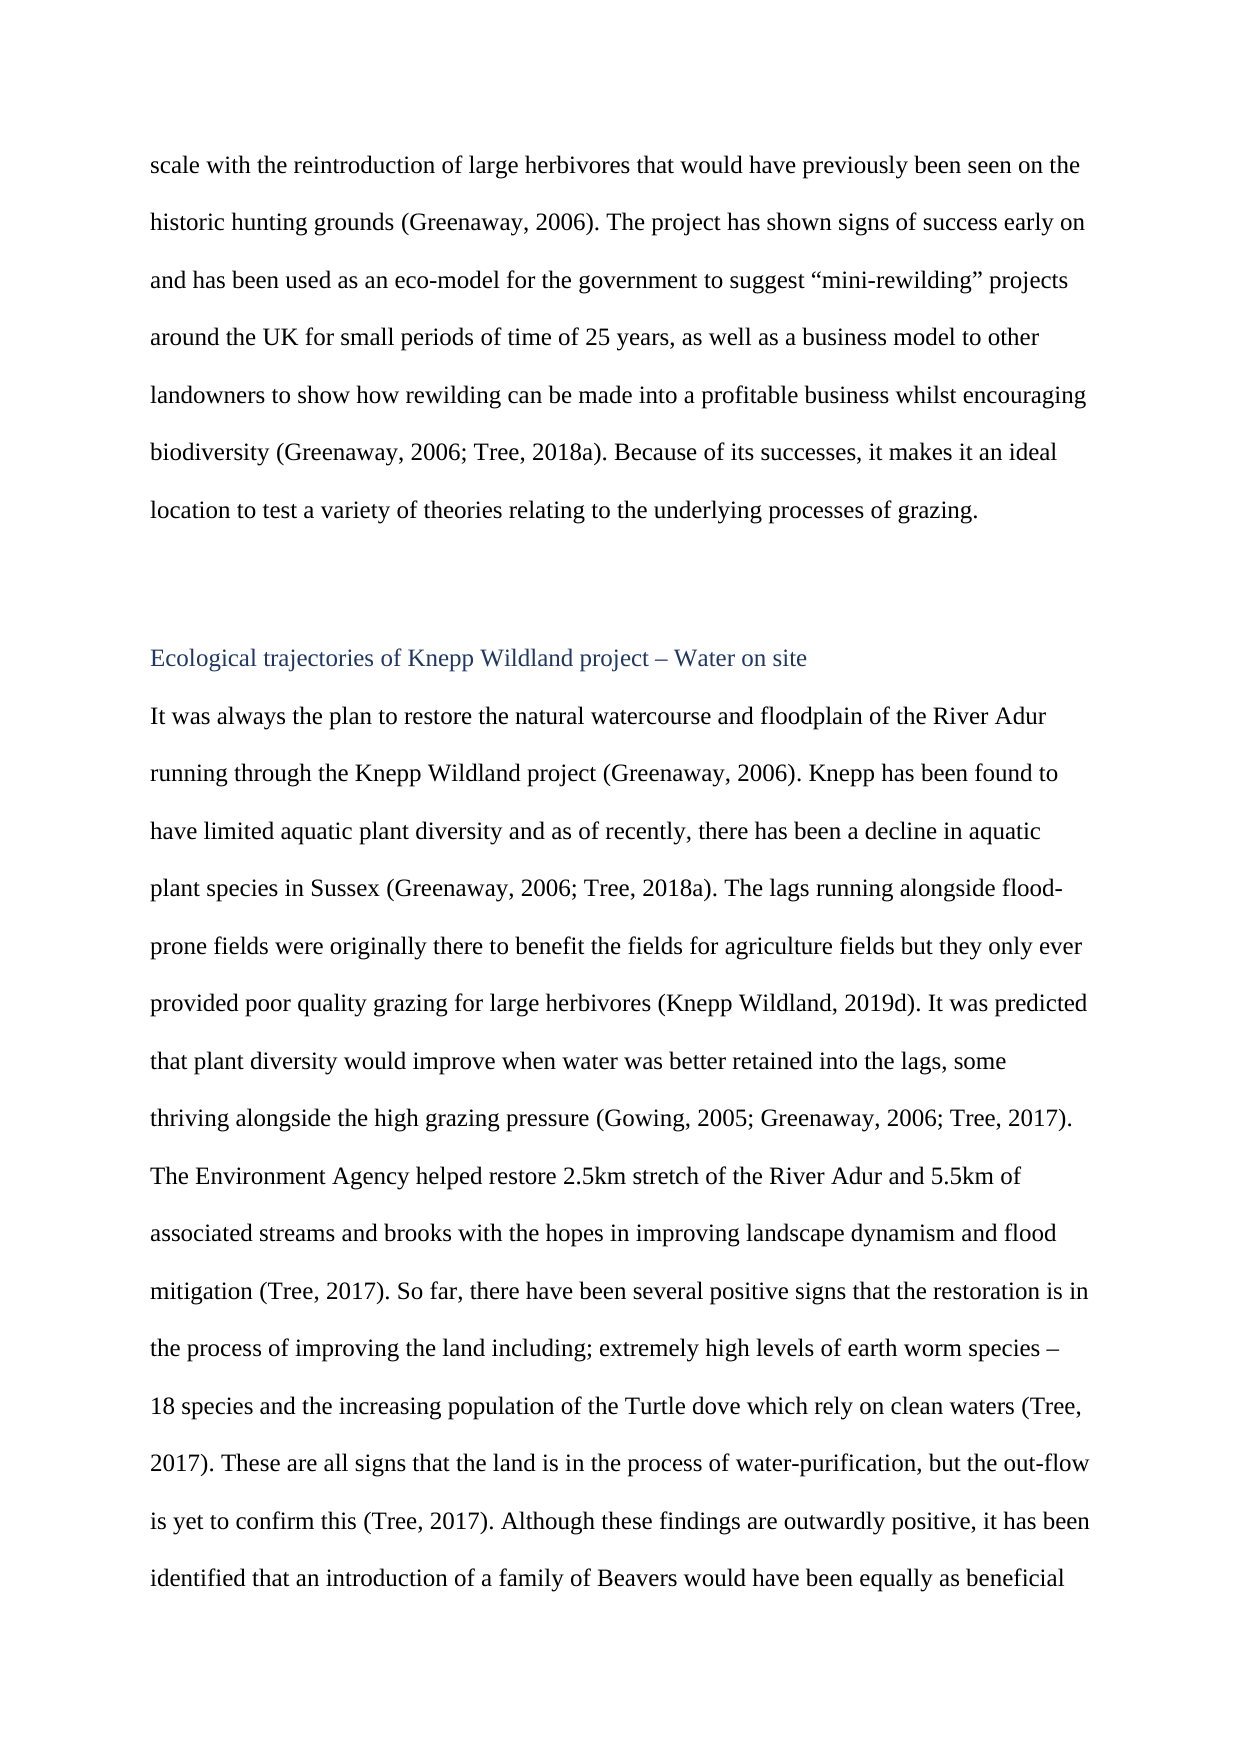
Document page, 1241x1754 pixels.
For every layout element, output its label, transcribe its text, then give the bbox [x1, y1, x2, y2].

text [150, 150, 1090, 524]
subtitle Ecological trajectories of Knepp Wildland project – Water on site [150, 643, 1090, 672]
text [150, 701, 1090, 1592]
